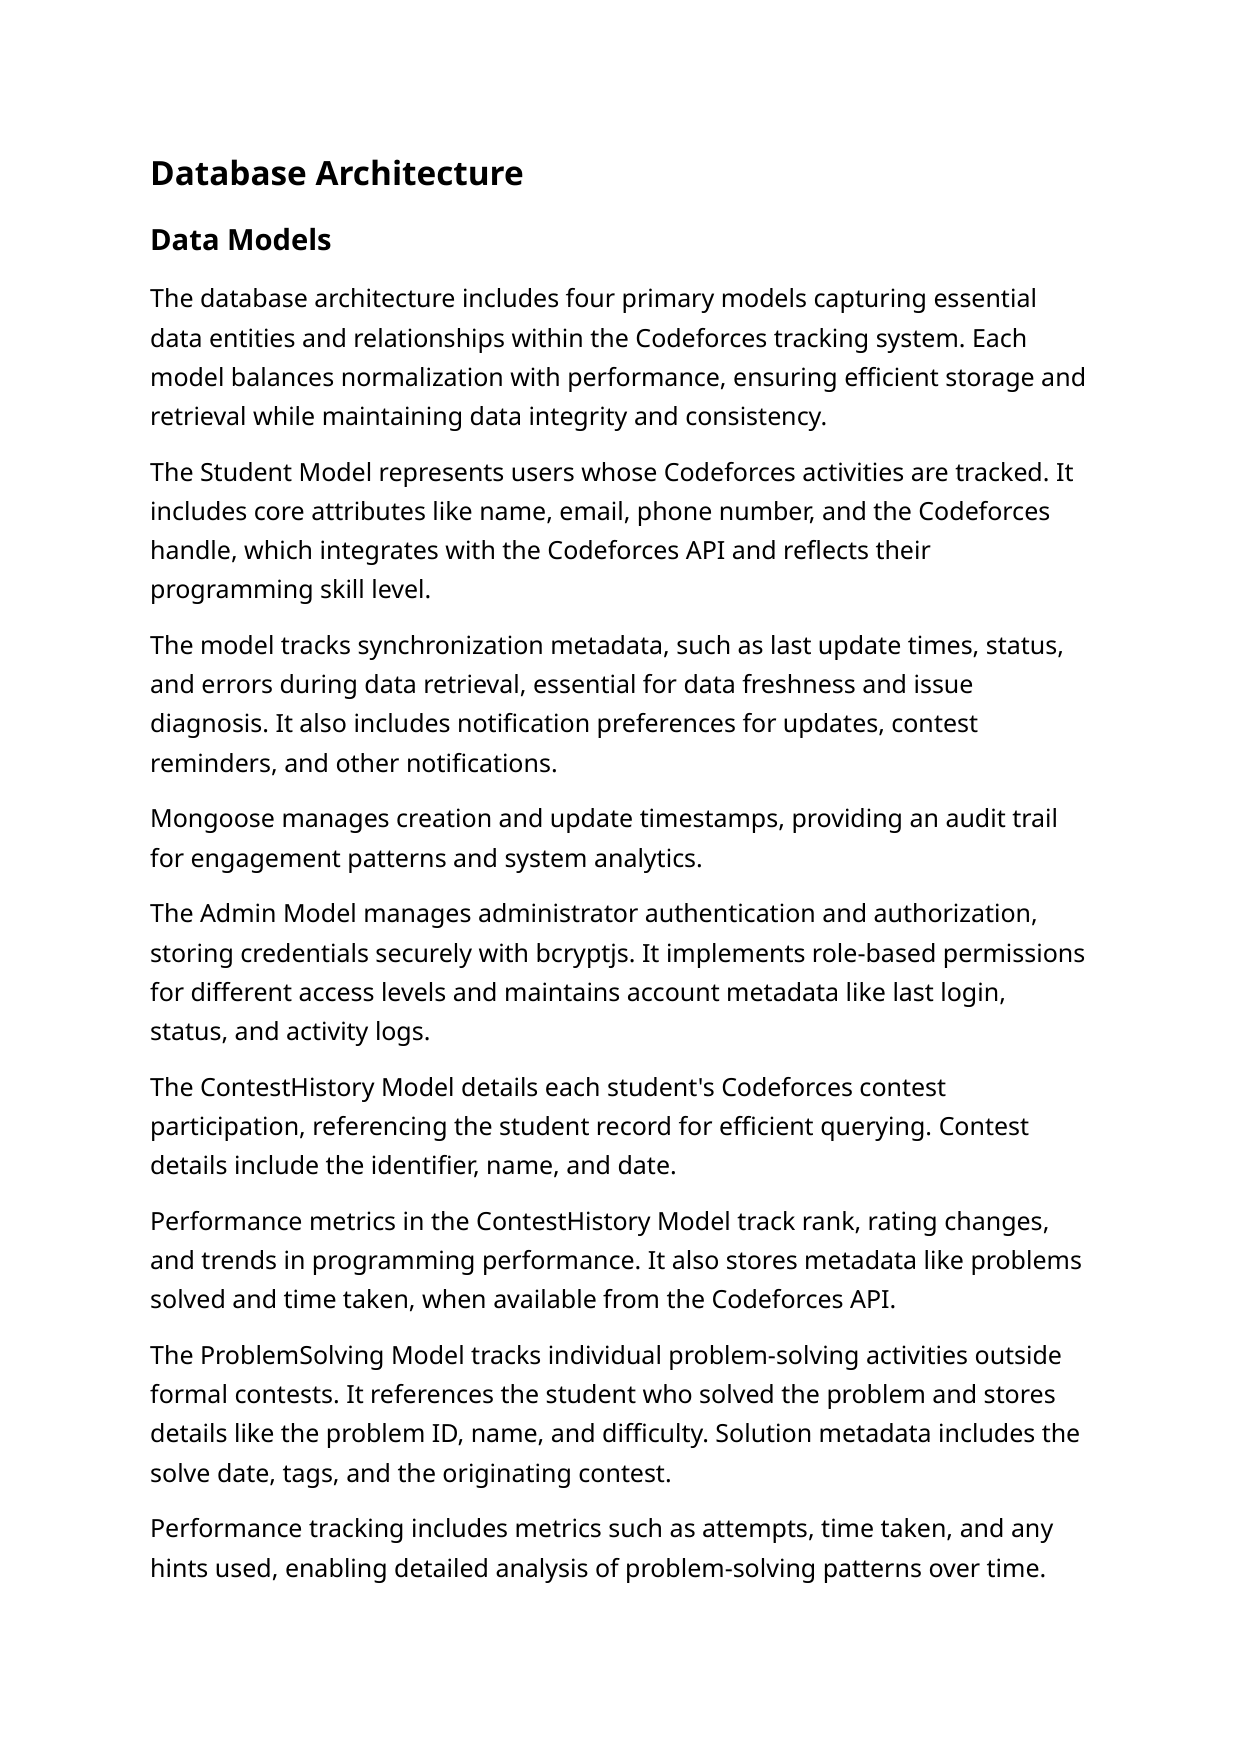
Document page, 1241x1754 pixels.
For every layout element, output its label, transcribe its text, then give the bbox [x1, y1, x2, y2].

text The ProblemSolving Model tracks individual problem-solving activities outside formal contests. It references the student who solved the problem and stores details like the problem ID, name, and difficulty. Solution metadata includes the solve date, tags, and the originating contest. [150, 1338, 1090, 1489]
text The model tracks synchronization metadata, such as last update times, status, and errors during data retrieval, essential for data freshness and issue diagnosis. It also includes notification preferences for updates, contest reminders, and other notifications. [150, 628, 1090, 779]
text The ContestHistory Model details each student's Codeforces contest participation, referencing the student record for efficient querying. Contest details include the identifier, name, and date. [150, 1069, 1090, 1182]
text Data Models [150, 219, 1090, 258]
text The Admin Model manages administrator authentication and authorization, storing credentials securely with bcryptjs. It implements role-based permissions for different access levels and maintains account metadata like last login, status, and activity logs. [150, 896, 1090, 1048]
text The database architecture includes four primary models capturing essential data entities and relationships within the Codeforces tracking system. Each model balances normalization with performance, ensuring efficient storage and retrieval while maintaining data integrity and consistency. [150, 281, 1090, 433]
text The Student Model represents users whose Codeforces activities are tracked. It includes core attributes like name, email, phone number, and the Codeforces handle, which integrates with the Codeforces API and reflects their programming skill level. [150, 454, 1090, 606]
text Mongoose manages creation and update timestamps, providing an audit trail for engagement patterns and system analytics. [150, 801, 1090, 874]
text Performance tracking includes metrics such as attempts, time taken, and any hints used, enabling detailed analysis of problem-solving patterns over time. [150, 1511, 1090, 1584]
text Database Architecture [150, 150, 1090, 195]
text Performance metrics in the ContestHistory Model track rank, rating changes, and trends in programming performance. It also stores metadata like problems solved and time taken, when available from the Codeforces API. [150, 1204, 1090, 1316]
